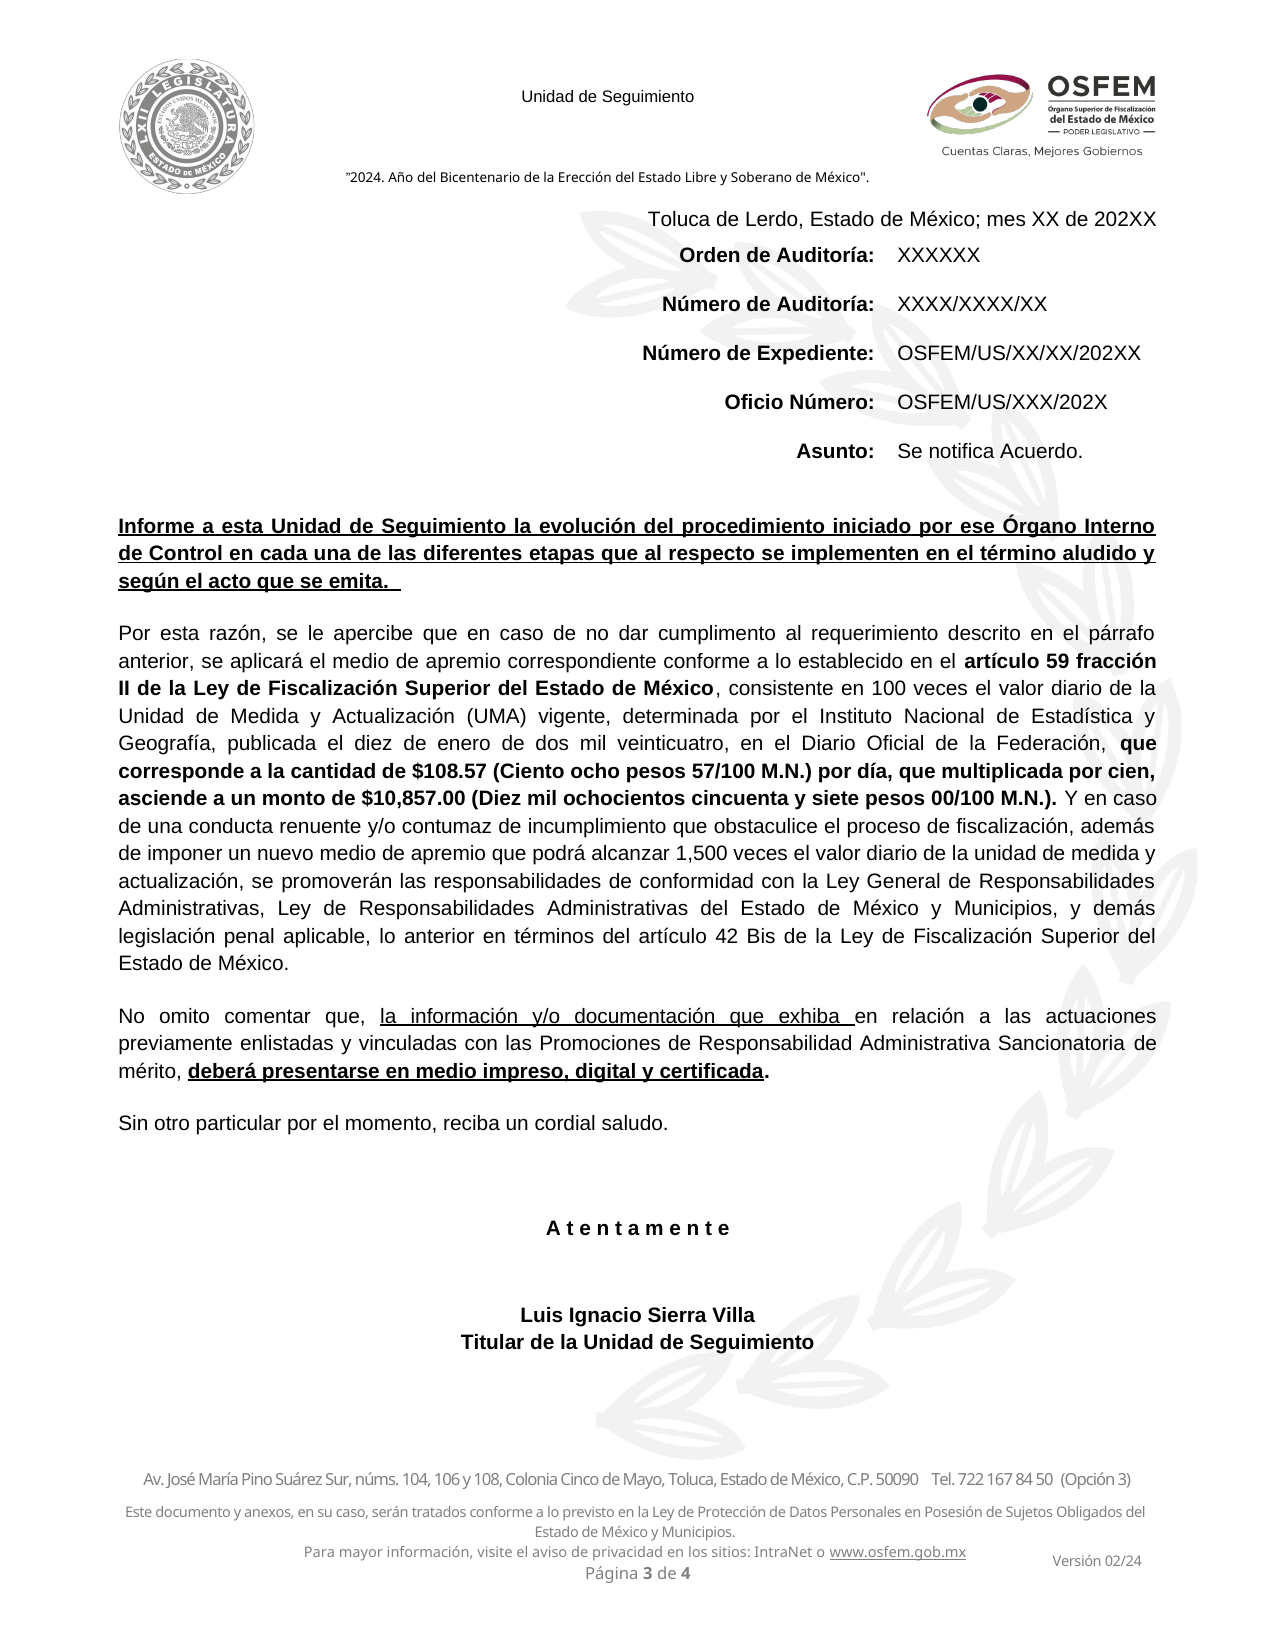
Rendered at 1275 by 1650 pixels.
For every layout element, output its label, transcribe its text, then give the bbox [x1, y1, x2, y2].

picture [923, 65, 1160, 163]
text Titular de la Unidad de Seguimiento [118, 1330, 1157, 1354]
text Sin otro particular por el momento, reciba un cordial saludo. [118, 1111, 1157, 1135]
text A t e n t a m e n t e [118, 1216, 1157, 1240]
text Informe a esta Unidad de Seguimiento la evolución del procedimiento iniciado por ese Órgano Interno de Control en cada una de las diferentes etapas que al respecto se implementen en el término aludido y según el acto que se emita. [118, 513, 1157, 592]
text No omito comentar que, la información y/o documentación que exhiba en relación a las actuaciones previamente enlistadas y vinculadas con las Promociones de Responsabilidad Administrativa Sancionatoria de mérito, deberá presentarse en medio impreso, digital y certificada. [118, 1003, 1157, 1082]
text Por esta razón, se le apercibe que en caso de no dar cumplimento al requerimiento descrito en el párrafo anterior, se aplicará el medio de apremio correspondiente conforme a lo establecido en el artículo 59 fracción II de la Ley de Fiscalización Superior del Estado de México, consistente en 100 veces el valor diario de la Unidad de Medida y Actualización (UMA) vigente, determinada por el Instituto Nacional de Estadística y Geografía, publicada el diez de enero de dos mil veinticuatro, en el Diario Oficial de la Federación, que corresponde a la cantidad de $108.57 (Ciento ocho pesos 57/100 M.N.) por día, que multiplicada por cien, asciende a un monto de $10,857.00 (Diez mil ochocientos cincuenta y siete pesos 00/100 M.N.). Y en caso de una conducta renuente y/o contumaz de incumplimiento que obstaculice el proceso de fiscalización, además de imponer un nuevo medio de apremio que podrá alcanzar 1,500 veces el valor diario de la unidad de medida y actualización, se promoverán las responsabilidades de conformidad con la Ley General de Responsabilidades Administrativas, Ley de Responsabilidades Administrativas del Estado de México y Municipios, y demás legislación penal aplicable, lo anterior en términos del artículo 42 Bis de la Ley de Fiscalización Superior del Estado de México. [118, 621, 1157, 975]
picture [118, 59, 255, 195]
picture [564, 210, 1198, 1460]
text Luis Ignacio Sierra Villa [118, 1303, 1157, 1327]
